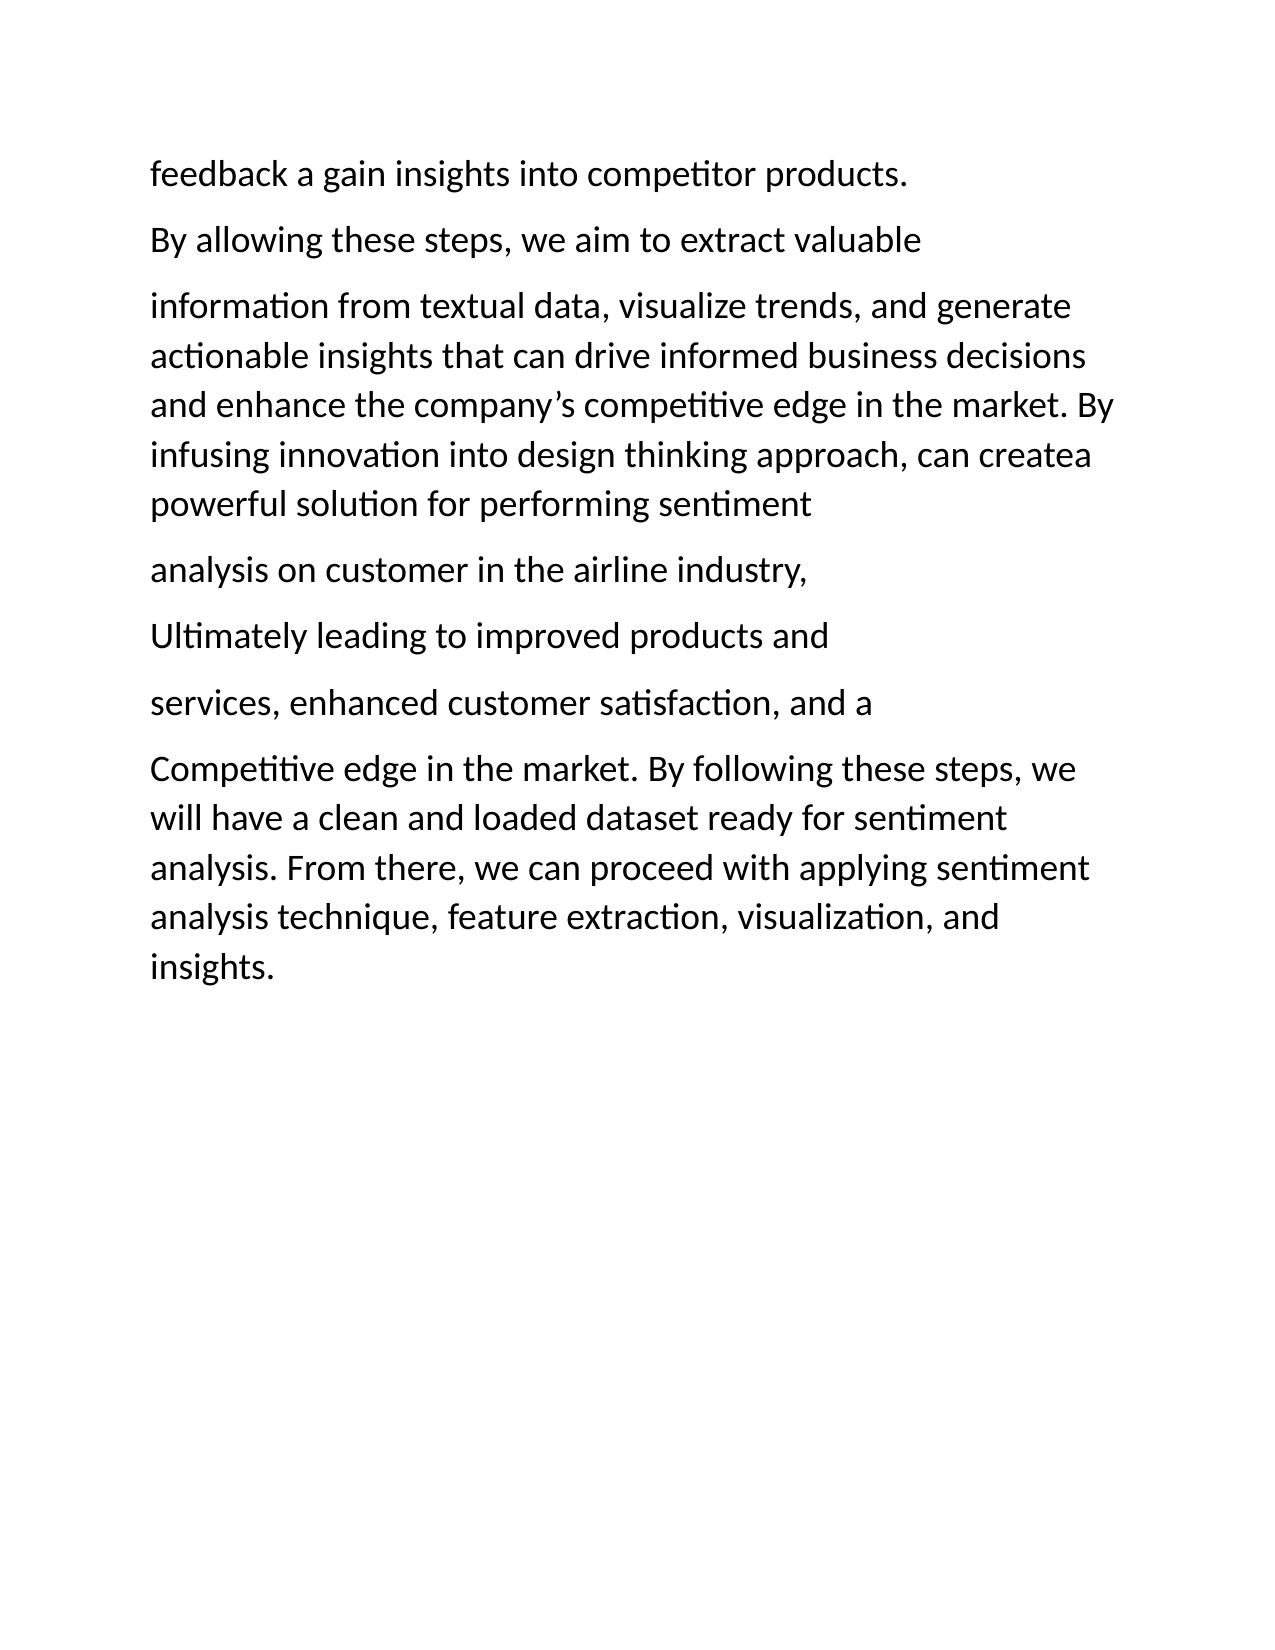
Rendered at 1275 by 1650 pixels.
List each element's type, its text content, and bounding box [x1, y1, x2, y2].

text information from textual data, visualize trends, and generate actionable insights that can drive informed business decisions and enhance the company’s competitive edge in the market. By infusing innovation into design thinking approach, can createa powerful solution for performing sentiment [150, 282, 1125, 526]
text services, enhanced customer satisfaction, and a [150, 679, 1125, 724]
text analysis on customer in the airline industry, [150, 546, 1125, 592]
text Competitive edge in the market. By following these steps, we will have a clean and loaded dataset ready for sentiment analysis. From there, we can proceed with applying sentiment analysis technique, feature extraction, visualization, and insights. [150, 745, 1125, 988]
text Ultimately leading to improved products and [150, 612, 1125, 658]
text By allowing these steps, we aim to extract valuable [150, 216, 1125, 262]
text feedback a gain insights into competitor products. [150, 150, 1125, 196]
